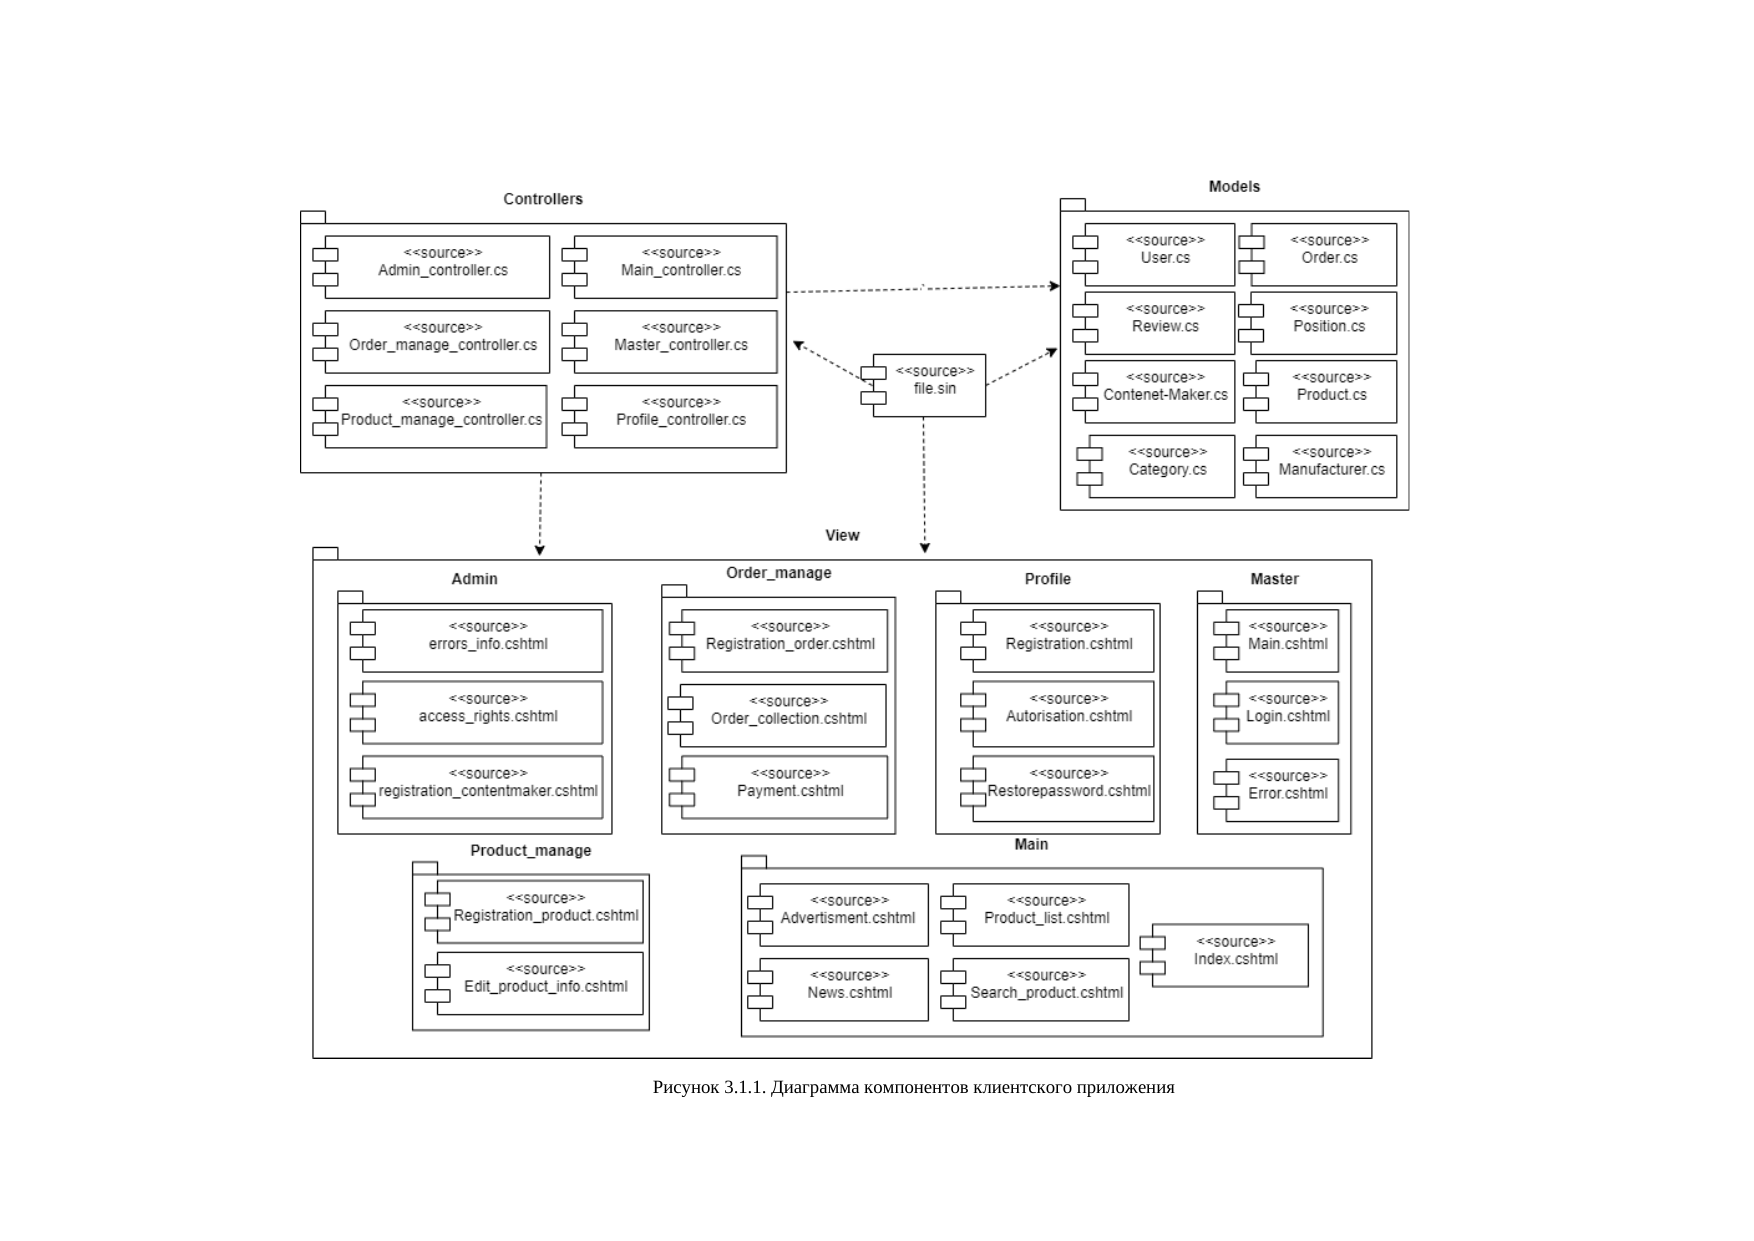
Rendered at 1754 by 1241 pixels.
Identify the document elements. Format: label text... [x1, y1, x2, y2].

picture [300, 177, 1410, 1059]
